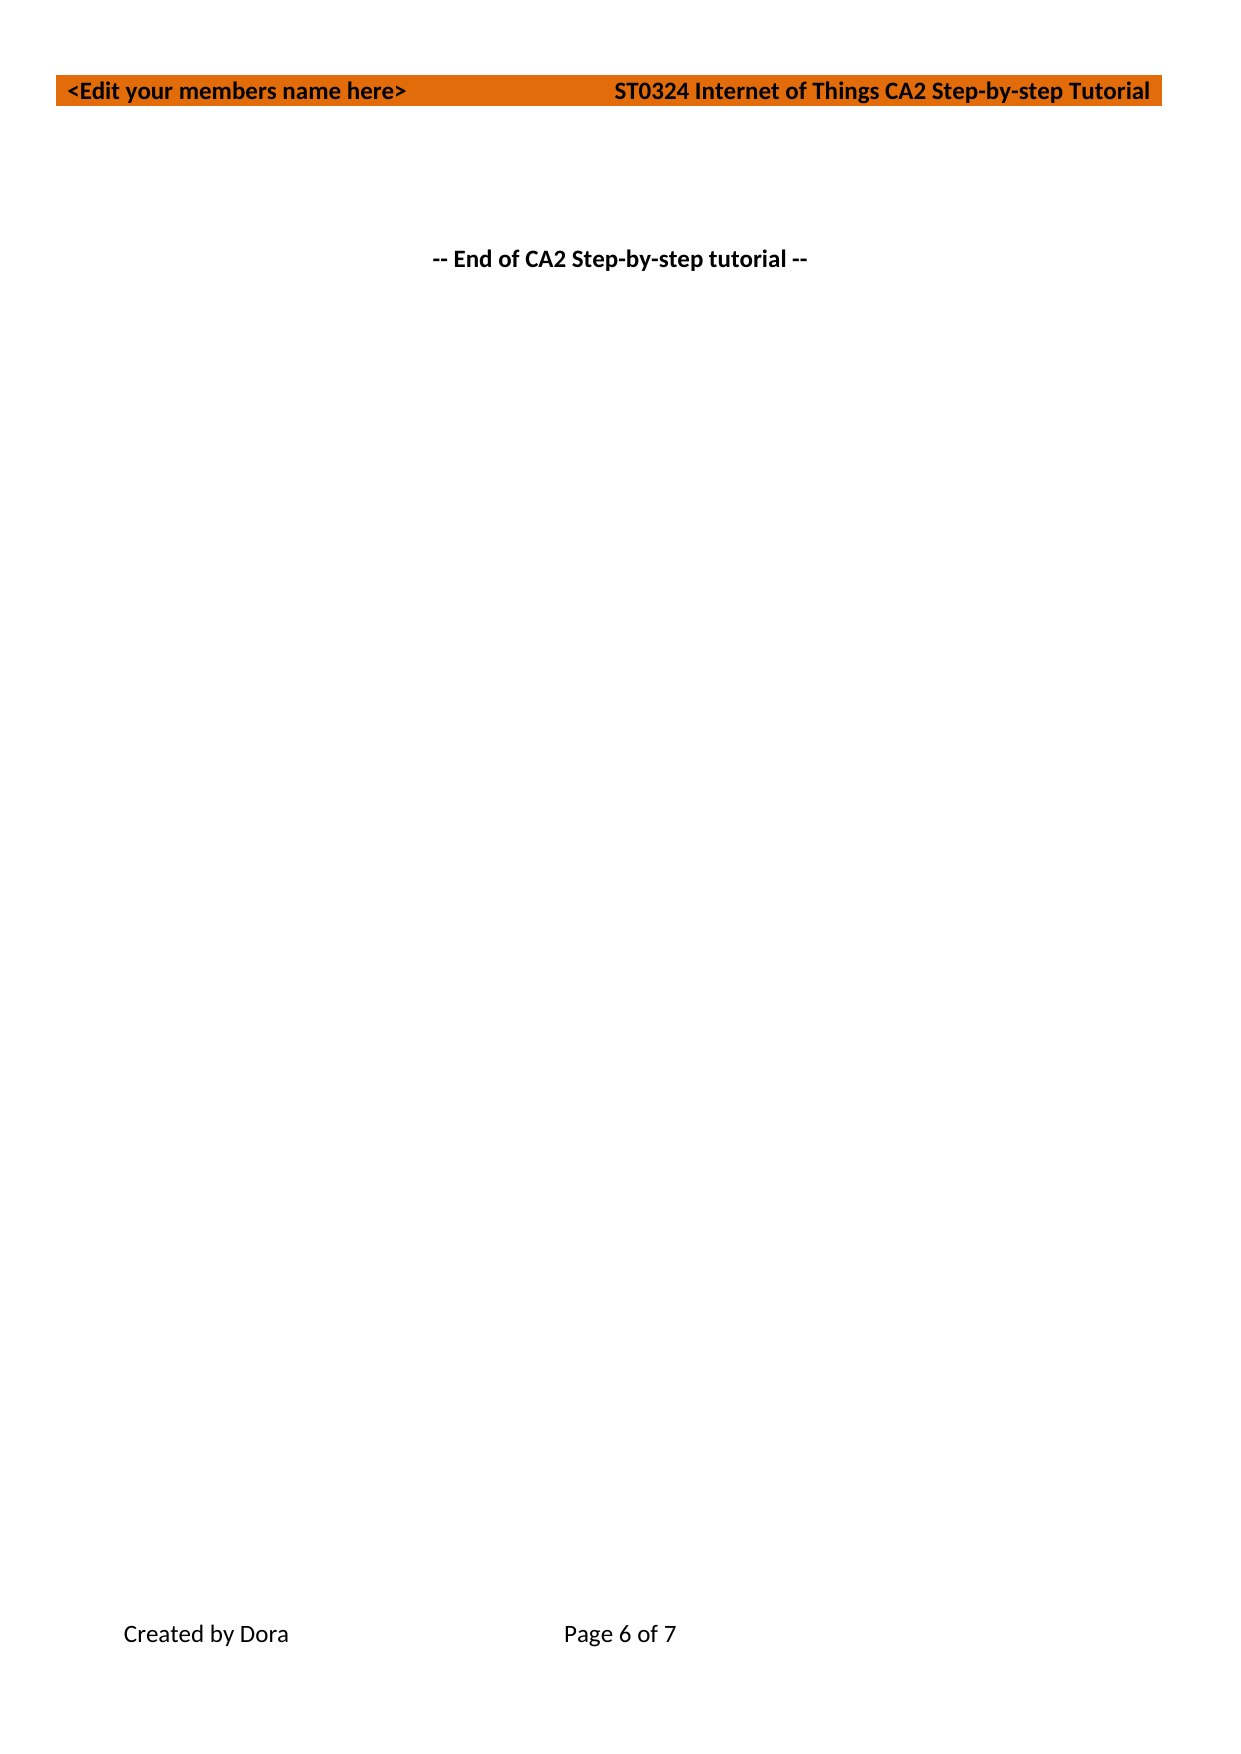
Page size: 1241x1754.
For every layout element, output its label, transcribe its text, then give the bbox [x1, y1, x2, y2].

text -- End of CA2 Step-by-step tutorial -- [112, 243, 1128, 273]
